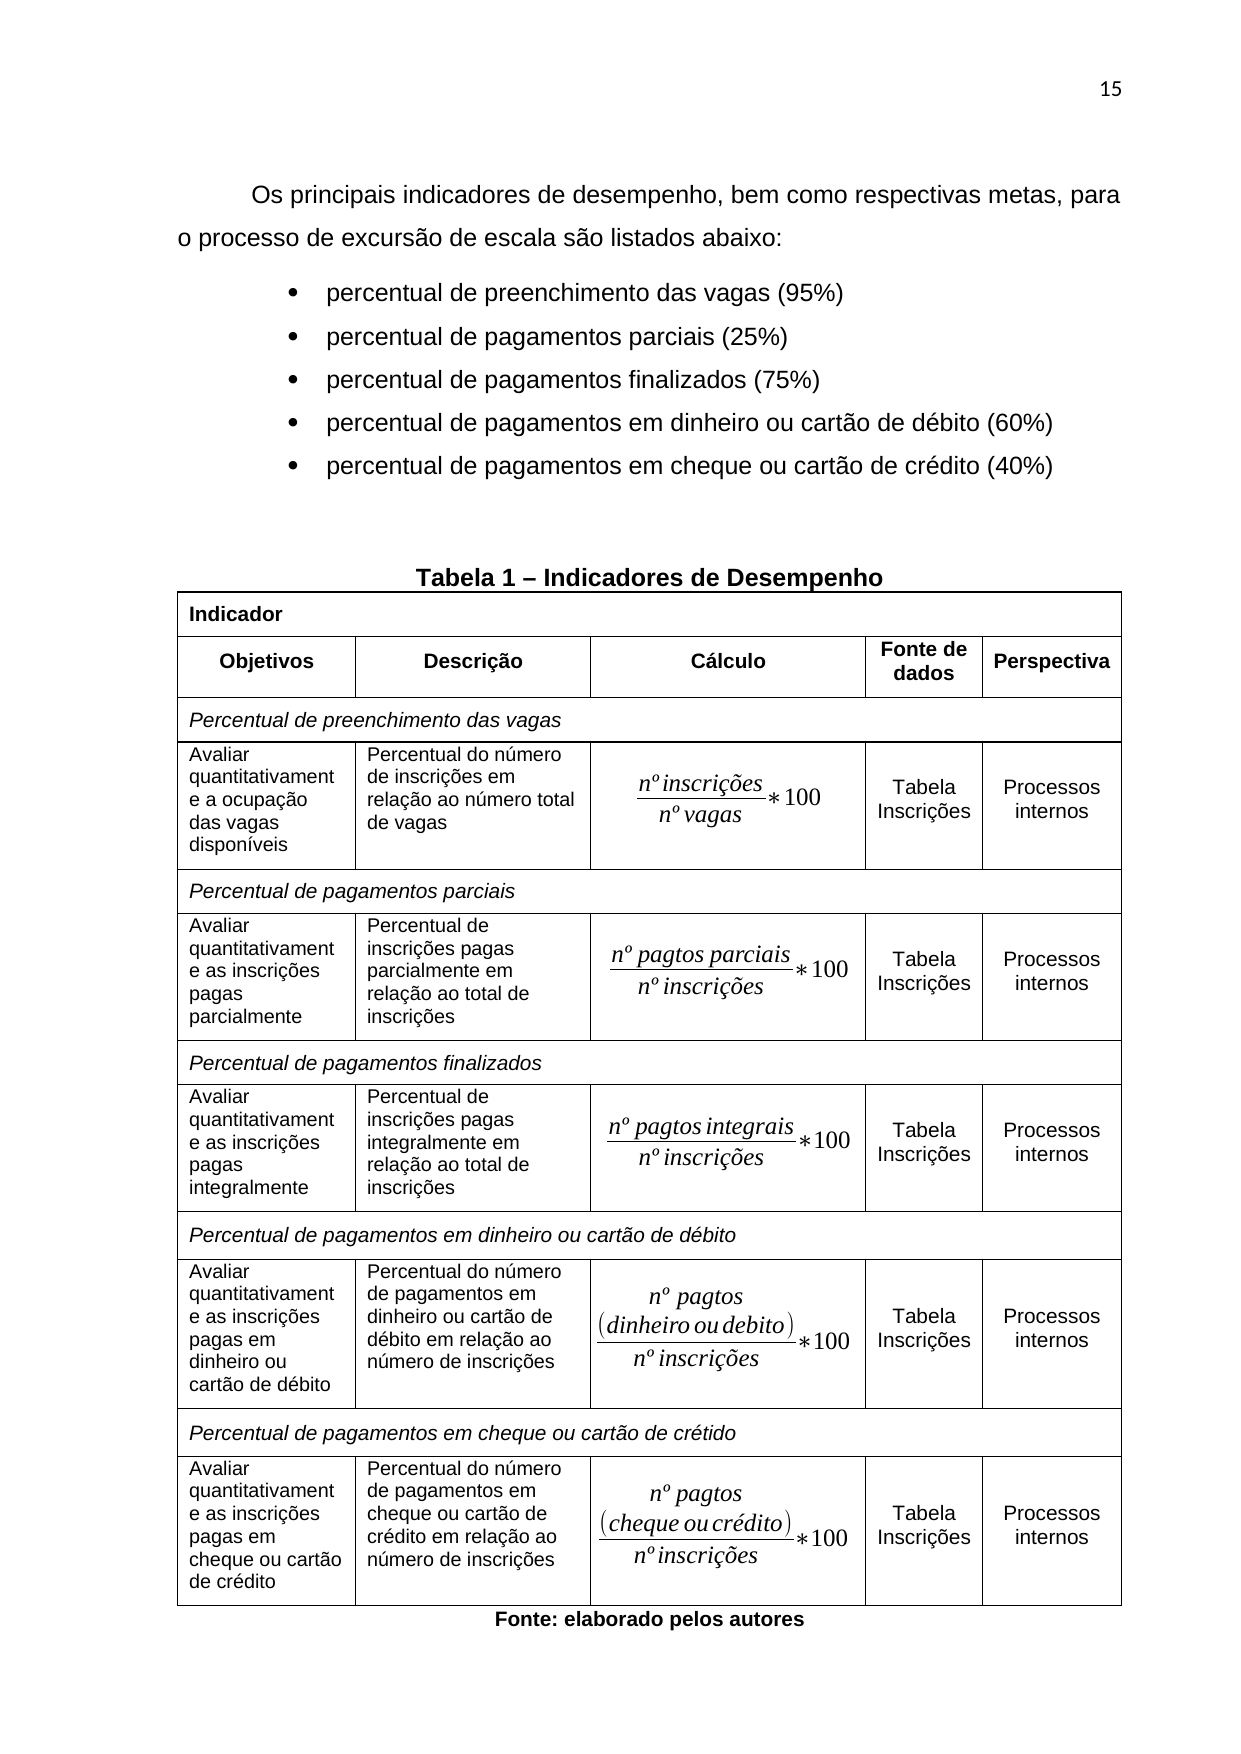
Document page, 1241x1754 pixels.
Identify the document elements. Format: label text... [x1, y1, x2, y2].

table_cell Processos internos [983, 914, 1121, 1040]
table_cell Cálculo [591, 637, 865, 697]
list percentual de pagamentos em cheque ou cartão de crédito (40%) [288, 451, 1122, 480]
table_cell Tabela Inscrições [866, 1085, 982, 1211]
table_cell Percentual de preenchimento das vagas [178, 698, 1121, 741]
table_cell [591, 1085, 865, 1211]
table_cell Percentual de pagamentos parciais [178, 870, 1121, 913]
list percentual de pagamentos finalizados (75%) [288, 365, 1122, 394]
table_cell Fonte de dados [866, 637, 982, 697]
table_cell Percentual do número de pagamentos em cheque ou cartão de crédito em relação ao número de inscrições [356, 1457, 590, 1605]
table_cell Avaliar quantitativamente a ocupação das vagas disponíveis [178, 743, 355, 868]
list percentual de pagamentos em dinheiro ou cartão de débito (60%) [288, 408, 1122, 437]
text Tabela 1 – Indicadores de Desempenho [177, 563, 1122, 591]
table_cell Percentual de pagamentos em dinheiro ou cartão de débito [178, 1212, 1121, 1258]
list percentual de preenchimento das vagas (95%) [288, 278, 1122, 307]
table_cell Processos internos [983, 743, 1121, 868]
table_cell Avaliar quantitativamente as inscrições pagas em dinheiro ou cartão de débito [178, 1260, 355, 1408]
table_cell Percentual do número de inscrições em relação ao número total de vagas [356, 743, 590, 868]
table_cell Percentual de pagamentos em cheque ou cartão de crétido [178, 1409, 1121, 1456]
table_cell Processos internos [983, 1457, 1121, 1605]
table_cell Avaliar quantitativamente as inscrições pagas parcialmente [178, 914, 355, 1040]
table_cell Tabela Inscrições [866, 1260, 982, 1408]
table_cell [591, 914, 865, 1040]
table_cell Percentual de pagamentos finalizados [178, 1041, 1121, 1084]
table_cell [591, 1260, 865, 1408]
table_cell Tabela Inscrições [866, 1457, 982, 1605]
table_header Indicador [178, 593, 1121, 636]
table_cell Avaliar quantitativamente as inscrições pagas em cheque ou cartão de crédito [178, 1457, 355, 1605]
table_cell Objetivos [178, 637, 355, 697]
table_cell Perspectiva [983, 637, 1121, 697]
table_cell Avaliar quantitativamente as inscrições pagas integralmente [178, 1085, 355, 1211]
table_cell Percentual de inscrições pagas integralmente em relação ao total de inscrições [356, 1085, 590, 1211]
table_cell [591, 1457, 865, 1605]
table_cell [591, 743, 865, 868]
list percentual de pagamentos parciais (25%) [288, 322, 1122, 350]
text Fonte: elaborado pelos autores [177, 1606, 1122, 1630]
text Os principais indicadores de desempenho, bem como respectivas metas, para o processo de excursão de escala são listados abaixo: [177, 179, 1122, 251]
table_cell Tabela Inscrições [866, 914, 982, 1040]
table_cell Descrição [356, 637, 590, 697]
table_cell Percentual de inscrições pagas parcialmente em relação ao total de inscrições [356, 914, 590, 1040]
table_cell Processos internos [983, 1085, 1121, 1211]
table_cell Percentual do número de pagamentos em dinheiro ou cartão de débito em relação ao número de inscrições [356, 1260, 590, 1408]
table_cell Tabela Inscrições [866, 743, 982, 868]
table_cell Processos internos [983, 1260, 1121, 1408]
